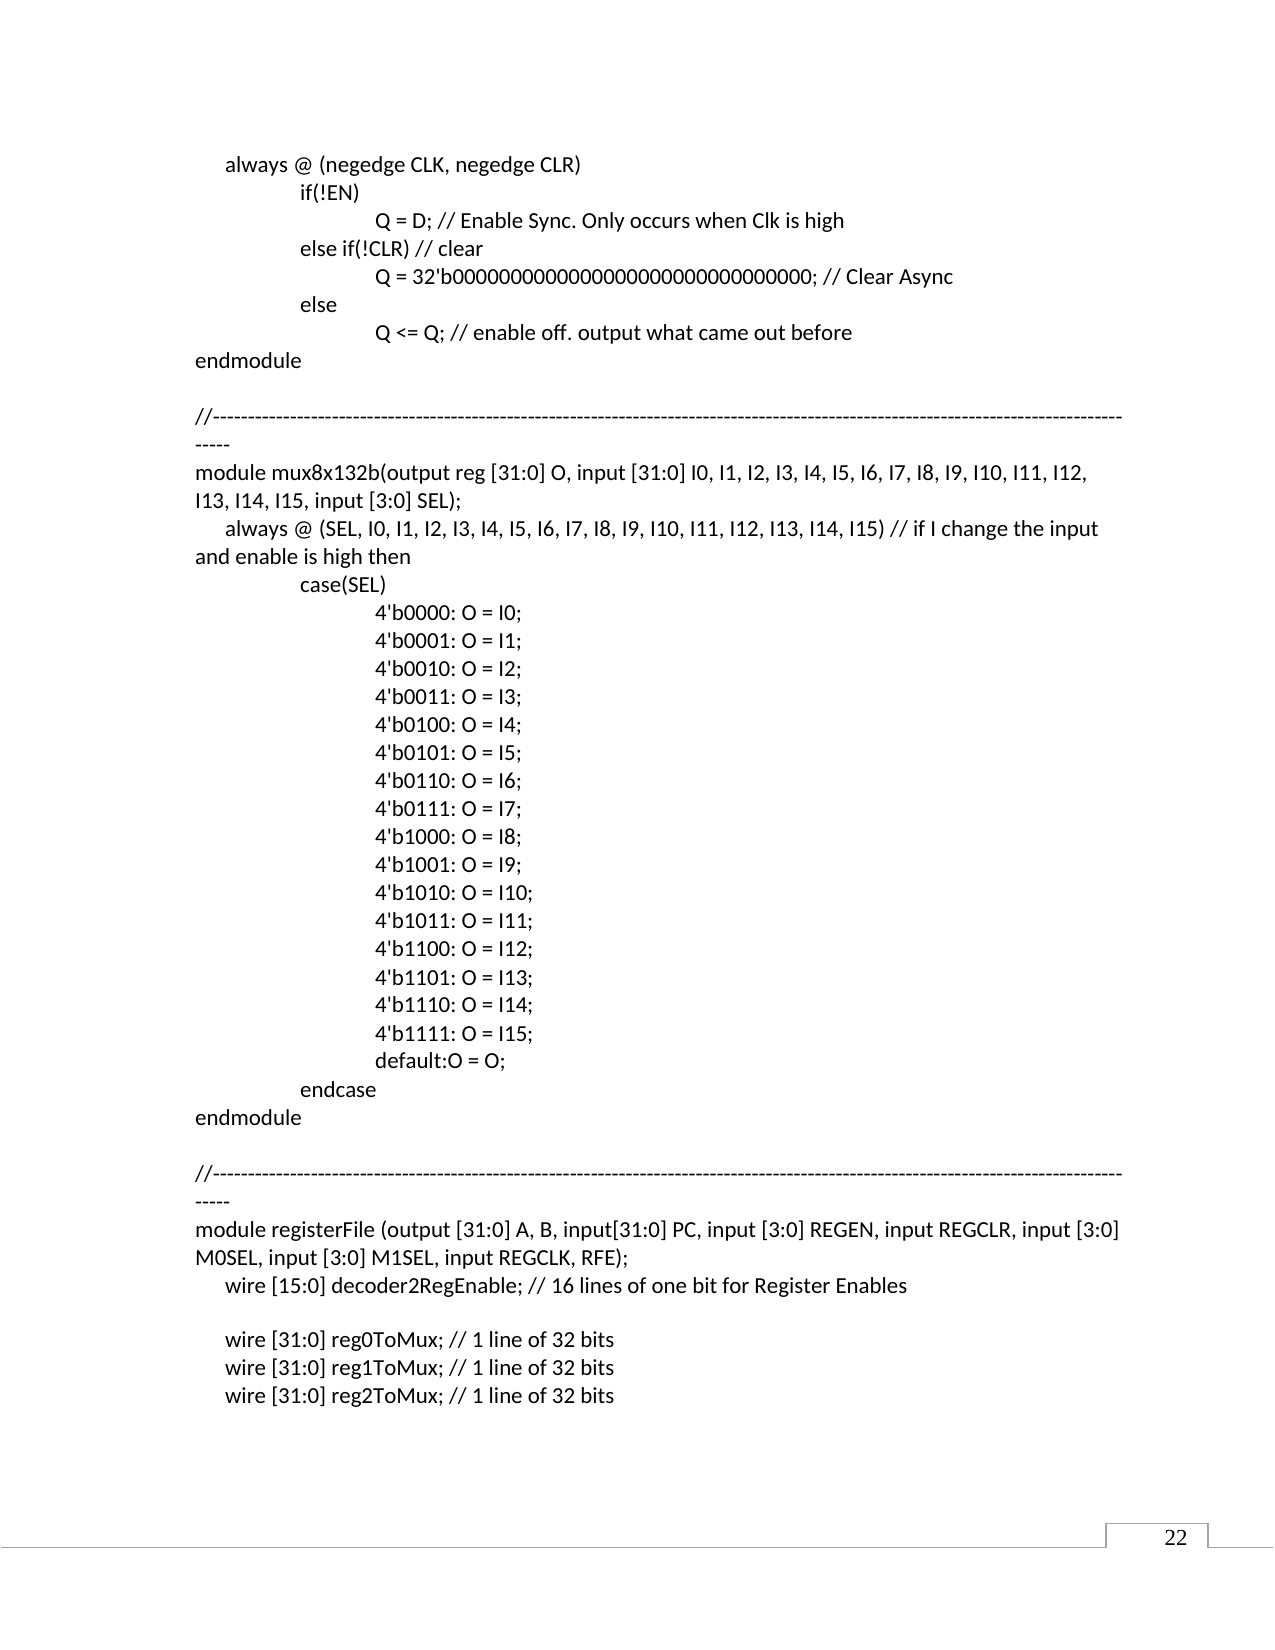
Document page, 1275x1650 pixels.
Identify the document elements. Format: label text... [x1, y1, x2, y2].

text Q = D; // Enable Sync. Only occurs when Clk is high [195, 206, 1125, 234]
text wire [31:0] reg2ToMux; // 1 line of 32 bits [195, 1381, 1125, 1409]
text 4'b1101: O = I13; [195, 963, 1125, 991]
text endmodule [195, 346, 1125, 374]
text 4'b0111: O = I7; [195, 794, 1125, 822]
text else [195, 290, 1125, 318]
text wire [15:0] decoder2RegEnable; // 16 lines of one bit for Register Enables [195, 1271, 1125, 1299]
text 4'b1011: O = I11; [195, 907, 1125, 934]
text module registerFile (output [31:0] A, B, input[31:0] PC, input [3:0] REGEN, input REGCLR, input [3:0] M0SEL, input [3:0] M1SEL, input REGCLK, RFE); [195, 1215, 1125, 1271]
text case(SEL) [195, 570, 1125, 598]
text 4'b0110: O = I6; [195, 766, 1125, 794]
text 4'b1111: O = I15; [195, 1019, 1125, 1047]
text 4'b1000: O = I8; [195, 822, 1125, 851]
text 4'b1010: O = I10; [195, 878, 1125, 907]
text 4'b1100: O = I12; [195, 934, 1125, 963]
text 4'b0011: O = I3; [195, 682, 1125, 710]
text Q <= Q; // enable off. output what came out before [195, 318, 1125, 346]
text always @ (negedge CLK, negedge CLR) [195, 150, 1125, 178]
text 4'b0010: O = I2; [195, 654, 1125, 682]
text 4'b0000: O = I0; [195, 598, 1125, 626]
text 4'b0001: O = I1; [195, 626, 1125, 654]
text endcase [195, 1075, 1125, 1103]
text 4'b0100: O = I4; [195, 710, 1125, 738]
text wire [31:0] reg0ToMux; // 1 line of 32 bits [195, 1325, 1125, 1353]
text Q = 32'b0000000000000000000000000000000; // Clear Async [195, 262, 1125, 290]
text 4'b1001: O = I9; [195, 851, 1125, 878]
text else if(!CLR) // clear [195, 234, 1125, 262]
text 4'b1110: O = I14; [195, 991, 1125, 1019]
text endmodule [195, 1103, 1125, 1131]
text always @ (SEL, I0, I1, I2, I3, I4, I5, I6, I7, I8, I9, I10, I11, I12, I13, I14, I15) // if I change the input and enable is high then [195, 514, 1125, 570]
text if(!EN) [195, 178, 1125, 206]
text //--------------------------------------------------------------------------------------------------------------------------------------- [195, 1159, 1125, 1215]
text default:O = O; [195, 1047, 1125, 1075]
text //--------------------------------------------------------------------------------------------------------------------------------------- [195, 402, 1125, 458]
text 4'b0101: O = I5; [195, 738, 1125, 766]
text wire [31:0] reg1ToMux; // 1 line of 32 bits [195, 1353, 1125, 1381]
text module mux8x132b(output reg [31:0] O, input [31:0] I0, I1, I2, I3, I4, I5, I6, I7, I8, I9, I10, I11, I12, I13, I14, I15, input [3:0] SEL); [195, 458, 1125, 514]
